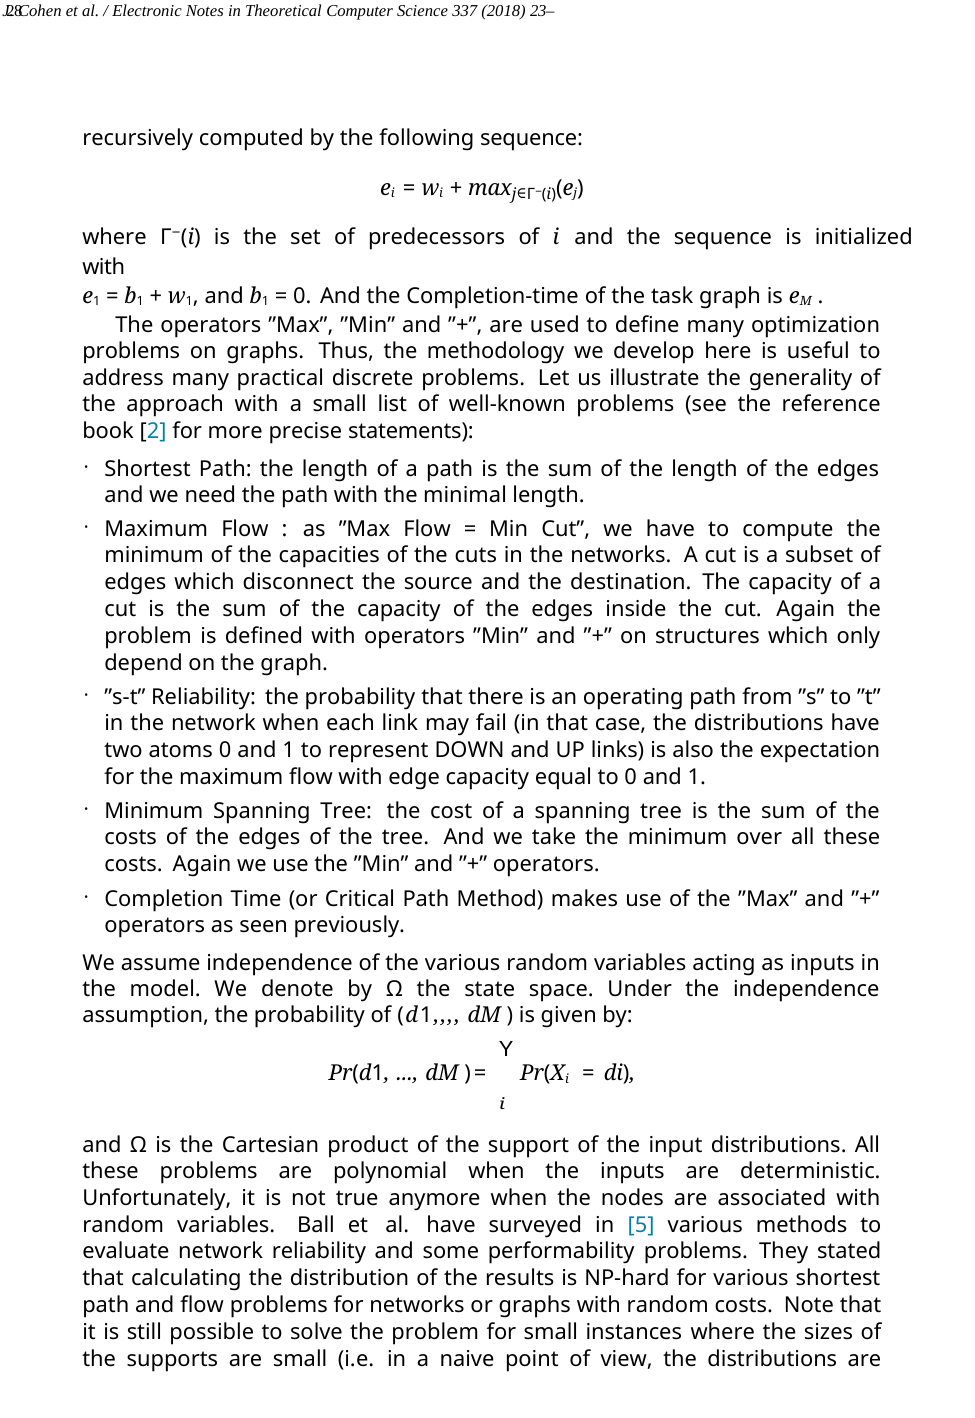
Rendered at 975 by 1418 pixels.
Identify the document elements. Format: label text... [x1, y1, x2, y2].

list Minimum Spanning Tree: the cost of a spanning tree is the sum of the costs of the edges of the tree. And we take the minimum over all these costs. Again we use the ”Min” and ”+” operators. [83, 797, 881, 878]
list ”s-t” Reliability: the probability that there is an operating path from ”s” to ”t” in the network when each link may fail (in that case, the distributions have two atoms 0 and 1 to represent DOWN and UP links) is also the expectation for the maximum flow with edge capacity equal to 0 and 1. [83, 683, 881, 791]
list Completion Time (or Critical Path Method) makes use of the ”Max” and ”+” operators as seen previously. [83, 885, 881, 938]
text The operators ”Max”, ”Min” and ”+”, are used to define many optimization problems on graphs. Thus, the methodology we develop here is useful to address many practical discrete problems. Let us illustrate the generality of the approach with a small list of well-known problems (see the reference book [2] for more precise statements): [82, 311, 881, 445]
text e1 = b1 + w1, and b1 = 0. And the Completion-time of the task graph is eM . [82, 280, 912, 309]
list Shortest Path: the length of a path is the sum of the length of the edges and we need the path with the minimal length. [83, 455, 881, 508]
text Pr(d1, ..., dM )= Y Pr(Xi = di), [71, 1036, 892, 1087]
text We assume independence of the various random variables acting as inputs in the model. We denote by Ω the state space. Under the independence assumption, the probability of (d1,,,, dM ) is given by: [82, 949, 881, 1029]
text where Γ−(i) is the set of predecessors of i and the sequence is initialized with [82, 221, 912, 280]
text ei = wi + maxj∈Γ−(i)(ej) [71, 172, 892, 204]
list Maximum Flow : as ”Max Flow = Min Cut”, we have to compute the minimum of the capacities of the cuts in the networks. A cut is a subset of edges which disconnect the source and the destination. The capacity of a cut is the sum of the capacity of the edges inside the cut. Again the problem is defined with operators ”Min” and ”+” on structures which only depend on the graph. [83, 516, 881, 677]
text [82, 1131, 881, 1373]
text recursively computed by the following sequence: [82, 122, 912, 151]
text i [92, 1092, 912, 1114]
